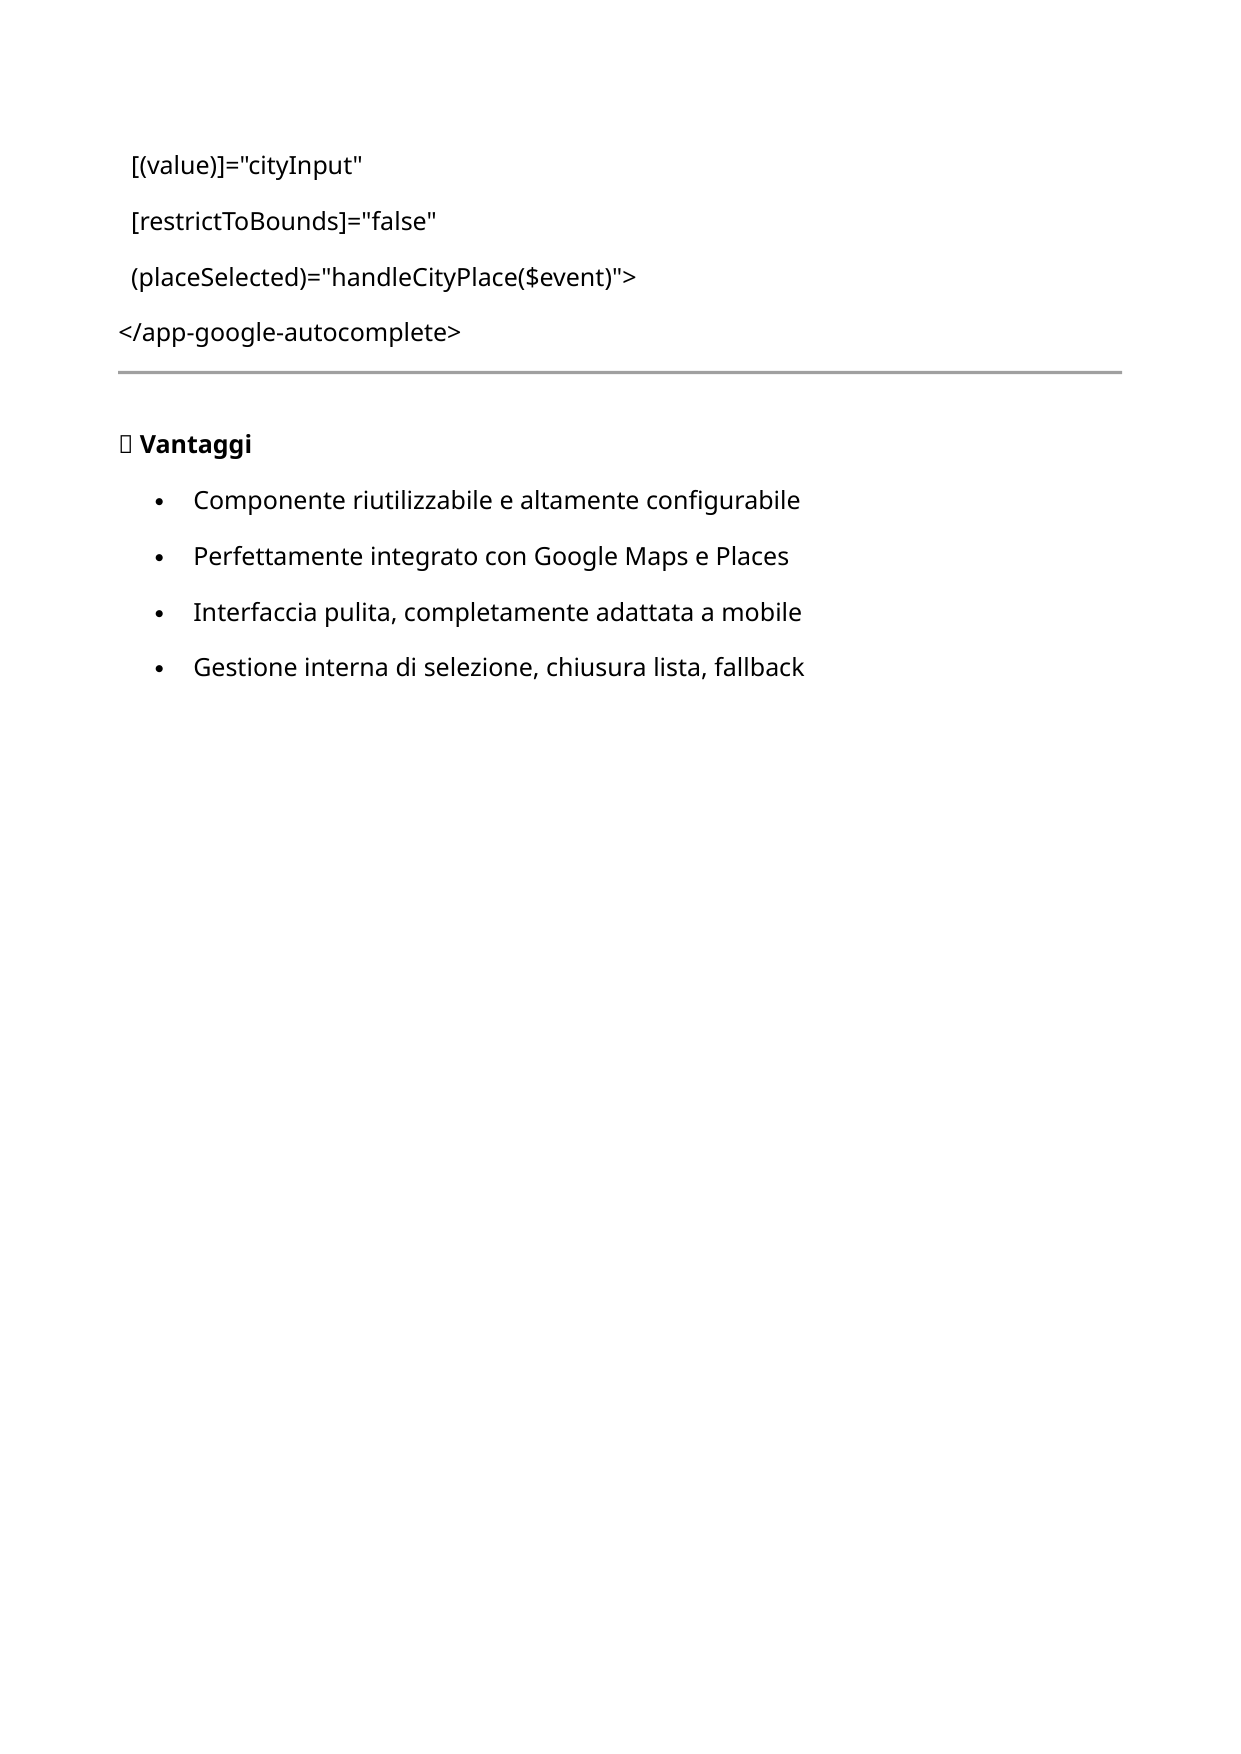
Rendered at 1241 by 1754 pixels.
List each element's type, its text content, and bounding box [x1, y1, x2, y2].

list Interfaccia pulita, completamente adattata a mobile [156, 594, 1122, 628]
text (placeSelected)="handleCityPlace($event)"> [118, 259, 1122, 293]
list Perfettamente integrato con Google Maps e Places [156, 538, 1122, 572]
text </app-google-autocomplete> [118, 315, 1122, 349]
text [(value)]="cityInput" [118, 148, 1122, 182]
text ✅ Vantaggi [118, 427, 1122, 461]
text [restrictToBounds]="false" [118, 203, 1122, 237]
list Componente riutilizzabile e altamente configurabile [156, 483, 1122, 517]
list Gestione interna di selezione, chiusura lista, fallback [156, 650, 1122, 684]
